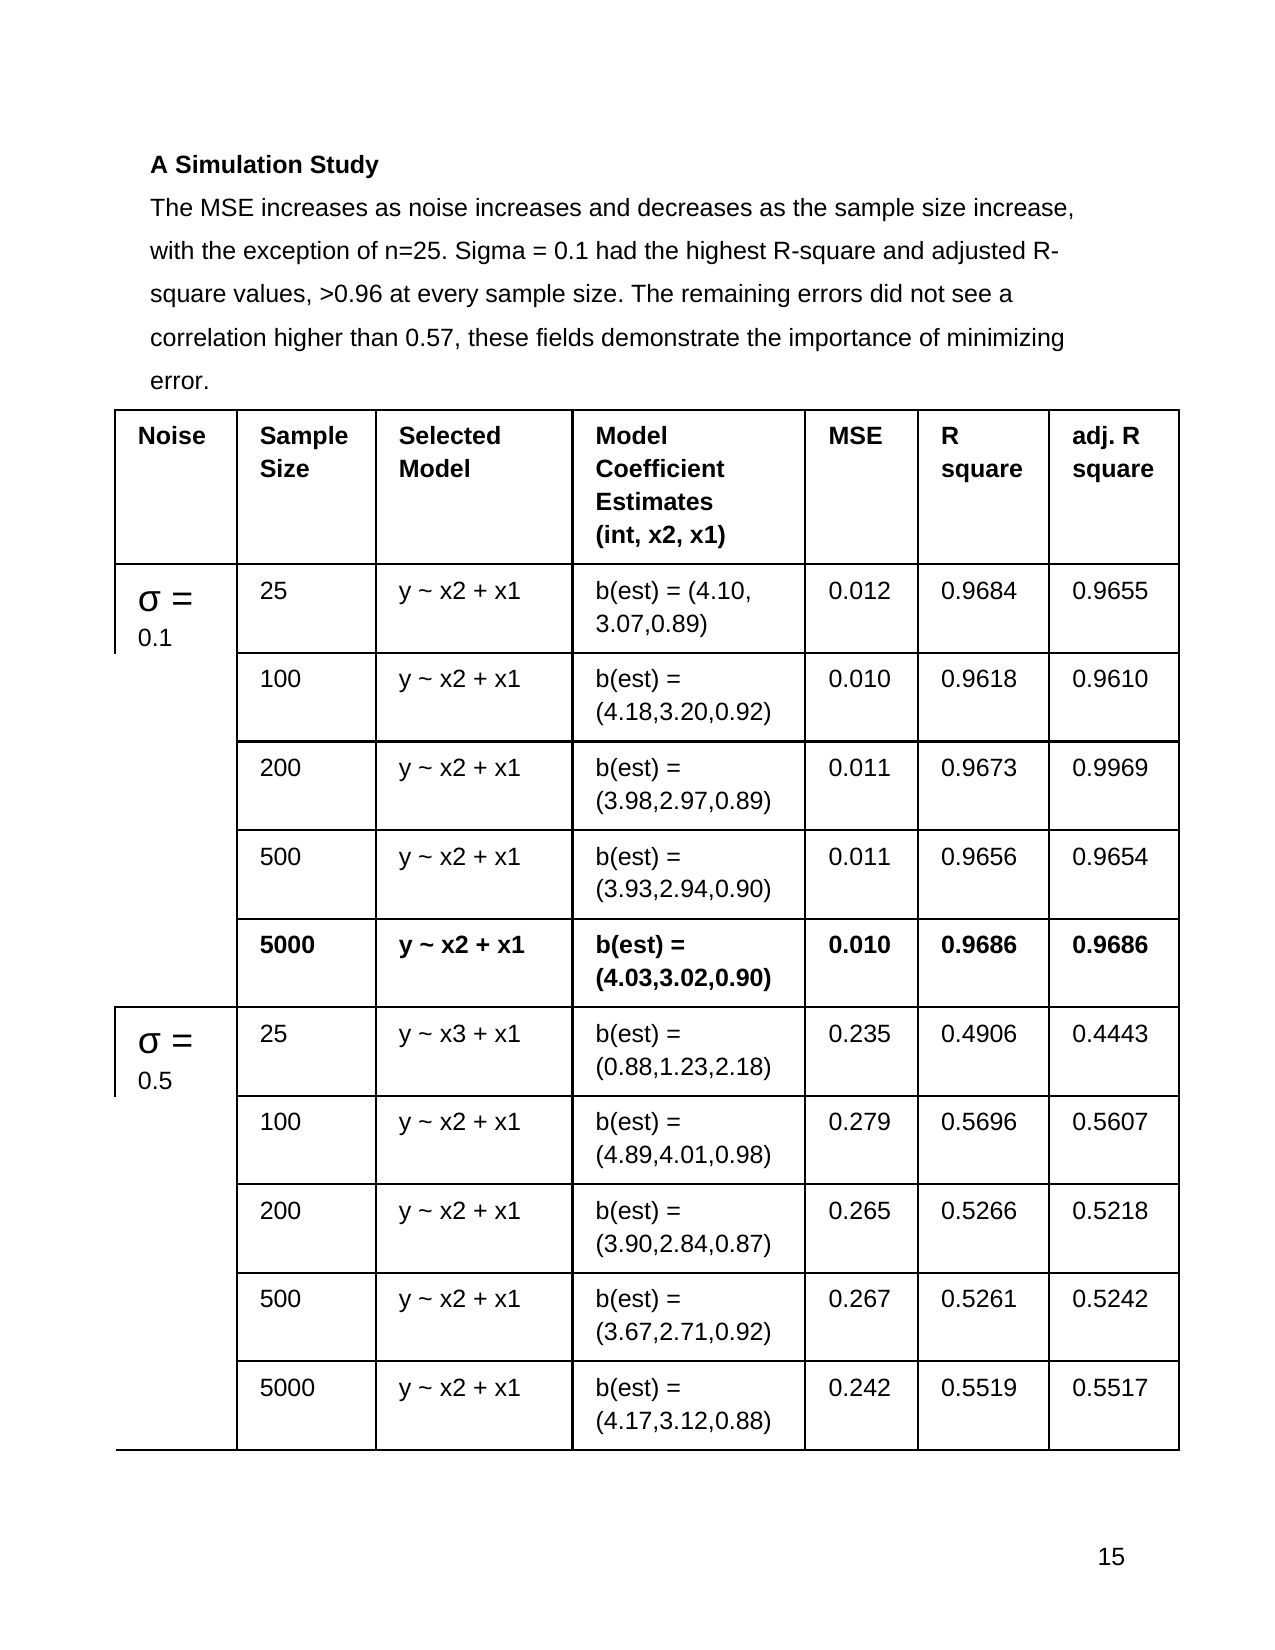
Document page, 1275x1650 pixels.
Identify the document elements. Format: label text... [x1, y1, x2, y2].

table_cell σ = 0.1 [115, 565, 236, 1006]
table_cell y ~ x2 + x1 [377, 1185, 571, 1272]
table_cell 0.9684 [919, 565, 1048, 652]
table_header Noise [116, 411, 236, 563]
table_cell 0.011 [806, 831, 917, 917]
table_cell b(est) = (3.90,2.84,0.87) [574, 1185, 804, 1272]
table_cell 0.235 [806, 1008, 917, 1094]
table_cell σ = 0.5 [115, 1008, 236, 1449]
table_cell b(est) = (4.89,4.01,0.98) [574, 1097, 804, 1183]
table_cell 0.5696 [919, 1097, 1048, 1183]
table_cell y ~ x2 + x1 [377, 654, 571, 740]
table_cell 0.5218 [1050, 1185, 1178, 1272]
table_cell 0.9610 [1050, 654, 1178, 740]
table_cell 0.267 [806, 1274, 917, 1360]
table_cell 0.5519 [919, 1362, 1048, 1449]
table_header adj. R square [1050, 411, 1178, 563]
table_cell b(est) = (4.10, 3.07,0.89) [574, 565, 804, 652]
table_cell 0.9673 [919, 743, 1048, 829]
table_cell b(est) = (3.98,2.97,0.89) [574, 743, 804, 829]
table_header Selected Model [377, 411, 571, 563]
table_cell 0.9618 [919, 654, 1048, 740]
table_cell 0.9655 [1050, 565, 1178, 652]
table_cell 5000 [238, 1362, 375, 1449]
table_cell 25 [238, 1008, 375, 1094]
table_cell 200 [238, 743, 375, 829]
table_cell y ~ x2 + x1 [377, 1362, 571, 1449]
table_cell b(est) = (4.18,3.20,0.92) [574, 654, 804, 740]
table_cell 0.5261 [919, 1274, 1048, 1360]
table_header MSE [806, 411, 917, 563]
table_cell 0.9656 [919, 831, 1048, 917]
table_cell y ~ x3 + x1 [377, 1008, 571, 1094]
table_cell y ~ x2 + x1 [377, 565, 571, 652]
table_cell 0.4906 [919, 1008, 1048, 1094]
table_cell 0.5607 [1050, 1097, 1178, 1183]
table_cell 0.9686 [919, 920, 1048, 1006]
table_cell 0.242 [806, 1362, 917, 1449]
table_cell 0.011 [806, 743, 917, 829]
table_cell b(est) = (4.17,3.12,0.88) [574, 1362, 804, 1449]
table_cell 0.9686 [1050, 920, 1178, 1006]
table_cell 100 [238, 654, 375, 740]
table_cell y ~ x2 + x1 [377, 1097, 571, 1183]
table_header Model Coefficient Estimates (int, x2, x1) [574, 411, 804, 563]
table_cell 0.5242 [1050, 1274, 1178, 1360]
table_cell b(est) = (0.88,1.23,2.18) [574, 1008, 804, 1094]
table_cell 500 [238, 831, 375, 917]
table_cell y ~ x2 + x1 [377, 743, 571, 829]
table_cell 0.5266 [919, 1185, 1048, 1272]
table_cell 0.9969 [1050, 743, 1178, 829]
table_cell y ~ x2 + x1 [377, 920, 571, 1006]
table_cell b(est) = (3.67,2.71,0.92) [574, 1274, 804, 1360]
table_cell 0.265 [806, 1185, 917, 1272]
table_cell 500 [238, 1274, 375, 1360]
table_cell 0.010 [806, 920, 917, 1006]
table_cell 5000 [238, 920, 375, 1006]
table_cell 0.5517 [1050, 1362, 1178, 1449]
text The MSE increases as noise increases and decreases as the sample size increase, with the exception of n=25. Sigma = 0.1 had the highest R-square and adjusted R-square values, >0.96 at every sample size. The remaining errors did not see a correlation higher than 0.57, these fields demonstrate the importance of minimizing error. [150, 193, 1125, 394]
table_cell 0.010 [806, 654, 917, 740]
text A Simulation Study [150, 150, 1125, 179]
table_cell 0.4443 [1050, 1008, 1178, 1094]
table_cell 200 [238, 1185, 375, 1272]
table_header Sample Size [238, 411, 375, 563]
table_cell b(est) = (4.03,3.02,0.90) [574, 920, 804, 1006]
table_cell y ~ x2 + x1 [377, 831, 571, 917]
table_cell 0.012 [806, 565, 917, 652]
table_cell 100 [238, 1097, 375, 1183]
table_cell 0.9654 [1050, 831, 1178, 917]
table_cell 25 [238, 565, 375, 652]
table_cell b(est) = (3.93,2.94,0.90) [574, 831, 804, 917]
table_cell y ~ x2 + x1 [377, 1274, 571, 1360]
table_cell 0.279 [806, 1097, 917, 1183]
table_header R square [919, 411, 1048, 563]
